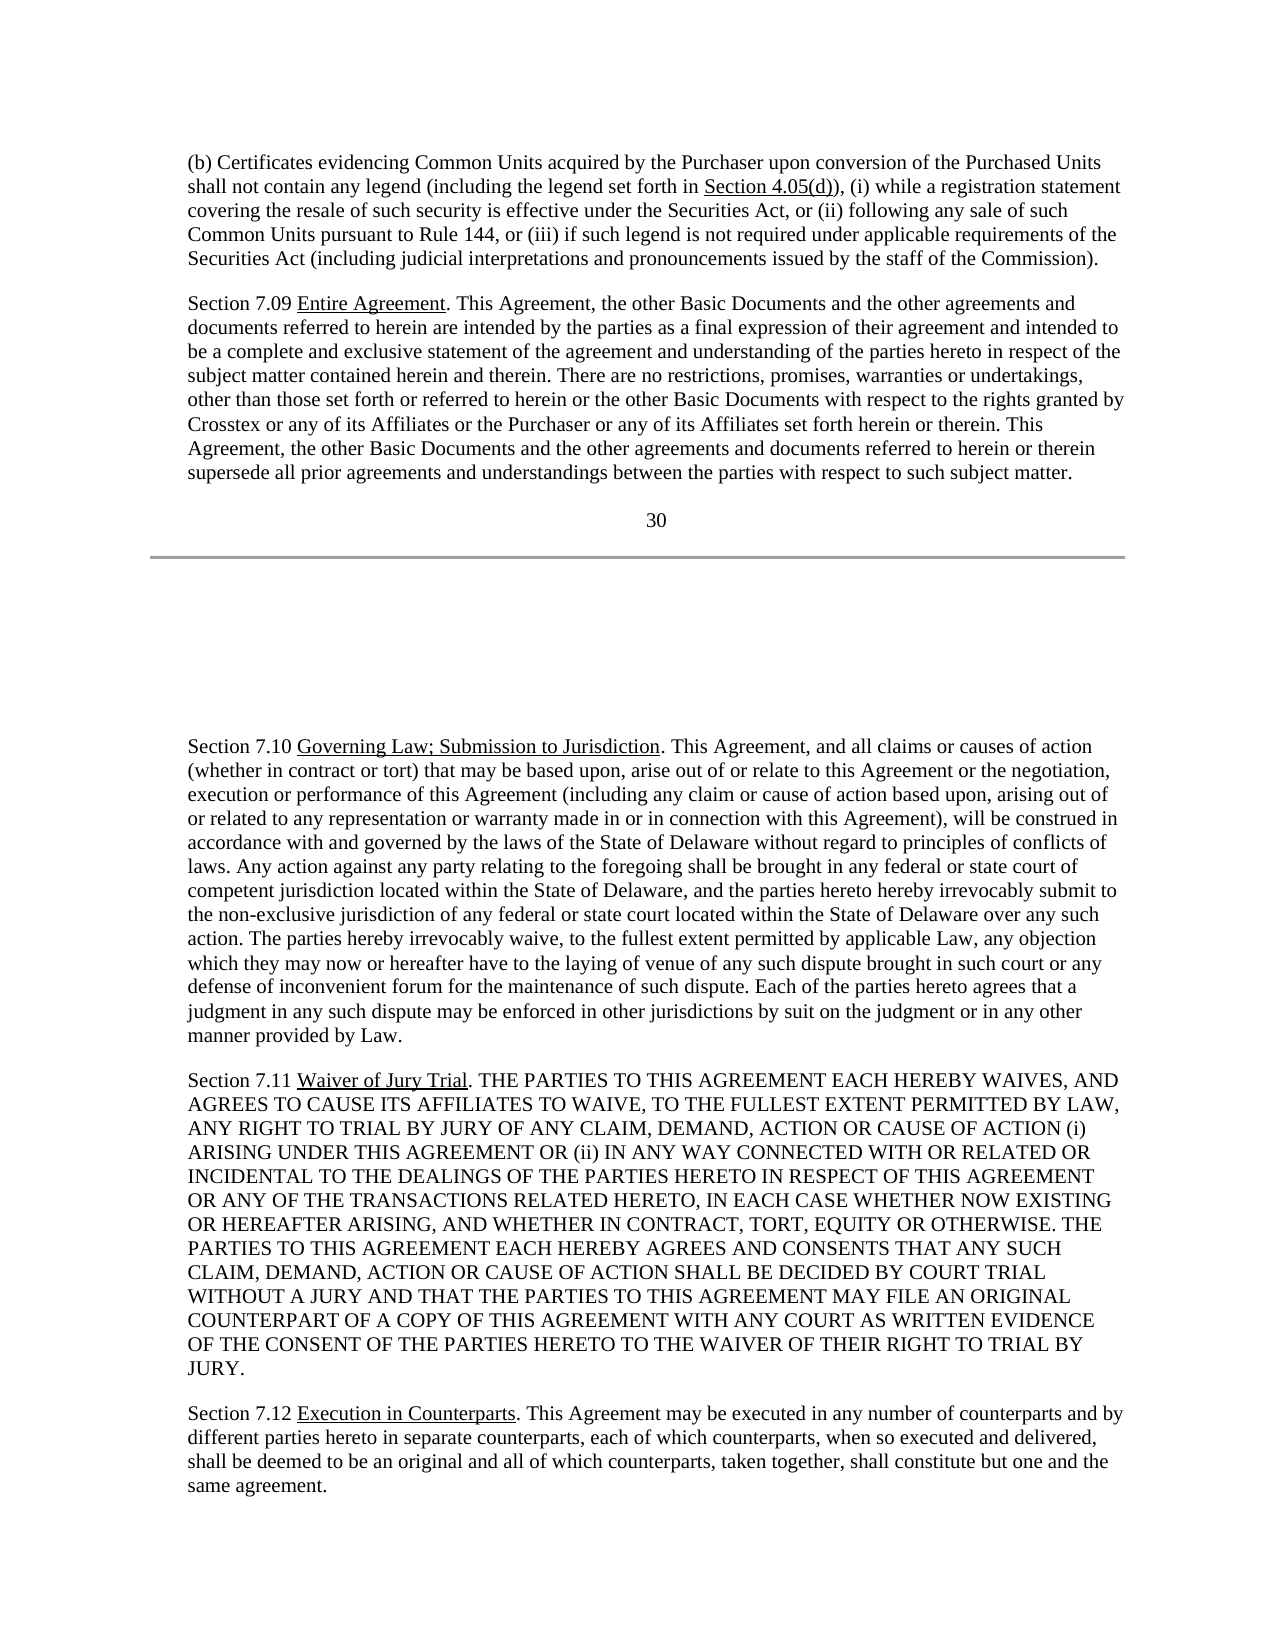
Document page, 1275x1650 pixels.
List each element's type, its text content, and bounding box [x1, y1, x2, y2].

text Section 7.11 Waiver of Jury Trial. THE PARTIES TO THIS AGREEMENT EACH HEREBY WAIVES, AND AGREES TO CAUSE ITS AFFILIATES TO WAIVE, TO THE FULLEST EXTENT PERMITTED BY LAW, ANY RIGHT TO TRIAL BY JURY OF ANY CLAIM, DEMAND, ACTION OR CAUSE OF ACTION (i) ARISING UNDER THIS AGREEMENT OR (ii) IN ANY WAY CONNECTED WITH OR RELATED OR INCIDENTAL TO THE DEALINGS OF THE PARTIES HERETO IN RESPECT OF THIS AGREEMENT OR ANY OF THE TRANSACTIONS RELATED HERETO, IN EACH CASE WHETHER NOW EXISTING OR HEREAFTER ARISING, AND WHETHER IN CONTRACT, TORT, EQUITY OR OTHERWISE. THE PARTIES TO THIS AGREEMENT EACH HEREBY AGREES AND CONSENTS THAT ANY SUCH CLAIM, DEMAND, ACTION OR CAUSE OF ACTION SHALL BE DECIDED BY COURT TRIAL WITHOUT A JURY AND THAT THE PARTIES TO THIS AGREEMENT MAY FILE AN ORIGINAL COUNTERPART OF A COPY OF THIS AGREEMENT WITH ANY COURT AS WRITTEN EVIDENCE OF THE CONSENT OF THE PARTIES HERETO TO THE WAIVER OF THEIR RIGHT TO TRIAL BY JURY. [187, 1067, 1125, 1380]
text Section 7.12 Execution in Counterparts. This Agreement may be executed in any number of counterparts and by different parties hereto in separate counterparts, each of which counterparts, when so executed and delivered, shall be deemed to be an original and all of which counterparts, taken together, shall constitute but one and the same agreement. [187, 1401, 1125, 1497]
text Section 7.10 Governing Law; Submission to Jurisdiction. This Agreement, and all claims or causes of action (whether in contract or tort) that may be based upon, arise out of or relate to this Agreement or the negotiation, execution or performance of this Agreement (including any claim or cause of action based upon, arising out of or related to any representation or warranty made in or in connection with this Agreement), will be construed in accordance with and governed by the laws of the State of Delaware without regard to principles of conflicts of laws. Any action against any party relating to the foregoing shall be brought in any federal or state court of competent jurisdiction located within the State of Delaware, and the parties hereto hereby irrevocably submit to the non-exclusive jurisdiction of any federal or state court located within the State of Delaware over any such action. The parties hereby irrevocably waive, to the fullest extent permitted by applicable Law, any objection which they may now or hereafter have to the laying of venue of any such dispute brought in such court or any defense of inconvenient forum for the maintenance of such dispute. Each of the parties hereto agrees that a judgment in any such dispute may be enforced in other jurisdictions by suit on the judgment or in any other manner provided by Law. [187, 734, 1125, 1047]
text 30 [187, 508, 1125, 532]
text Section 7.09 Entire Agreement. This Agreement, the other Basic Documents and the other agreements and documents referred to herein are intended by the parties as a final expression of their agreement and intended to be a complete and exclusive statement of the agreement and understanding of the parties hereto in respect of the subject matter contained herein and therein. There are no restrictions, promises, warranties or undertakings, other than those set forth or referred to herein or the other Basic Documents with respect to the rights granted by Crosstex or any of its Affiliates or the Purchaser or any of its Affiliates set forth herein or therein. This Agreement, the other Basic Documents and the other agreements and documents referred to herein or therein supersede all prior agreements and understandings between the parties with respect to such subject matter. [187, 291, 1125, 484]
text (b) Certificates evidencing Common Units acquired by the Purchaser upon conversion of the Purchased Units shall not contain any legend (including the legend set forth in Section 4.05(d)), (i) while a registration statement covering the resale of such security is effective under the Securities Act, or (ii) following any sale of such Common Units pursuant to Rule 144, or (iii) if such legend is not required under applicable requirements of the Securities Act (including judicial interpretations and pronouncements issued by the staff of the Commission). [187, 150, 1125, 270]
